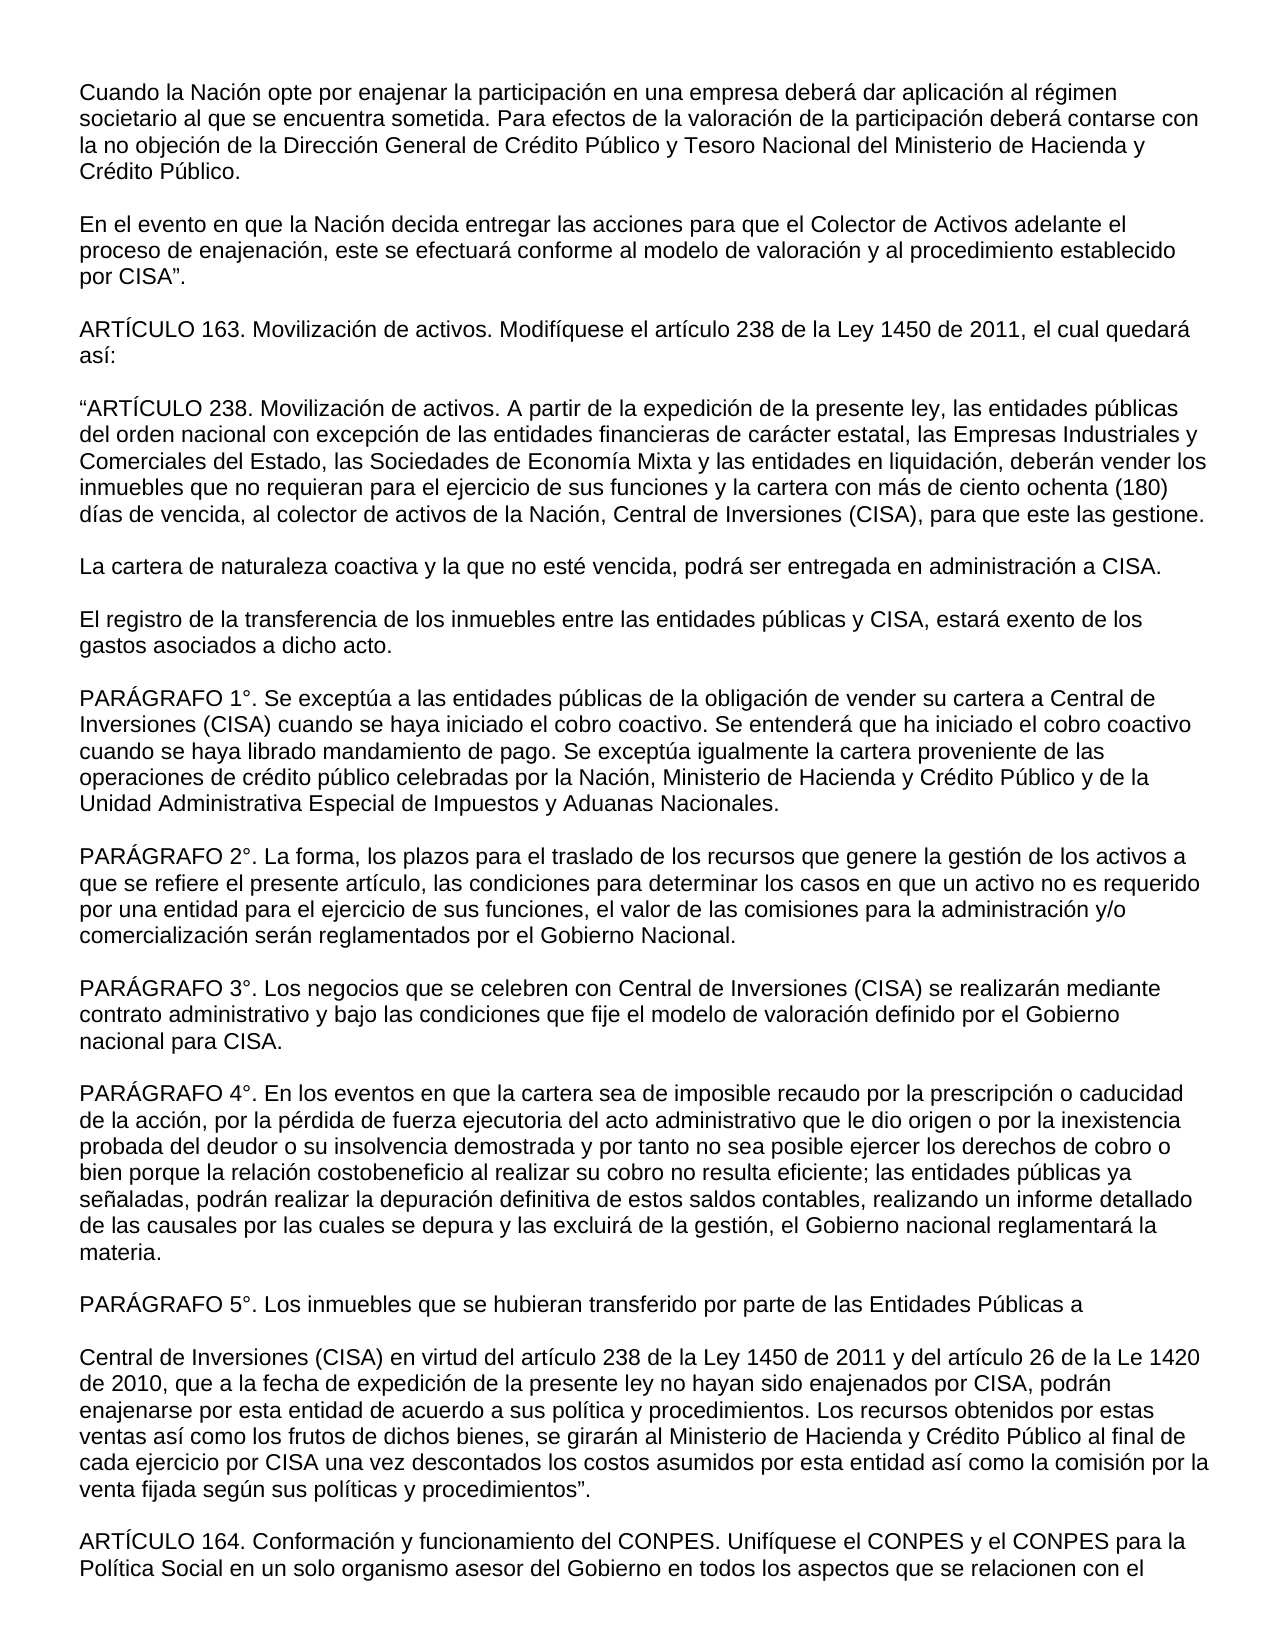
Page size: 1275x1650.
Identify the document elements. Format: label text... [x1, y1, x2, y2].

text La cartera de naturaleza coactiva y la que no esté vencida, podrá ser entregada en administración a CISA. [79, 553, 1210, 579]
text Cuando la Nación opte por enajenar la participación en una empresa deberá dar aplicación al régimen societario al que se encuentra sometida. Para efectos de la valoración de la participación deberá contarse con la no objeción de la Dirección General de Crédito Público y Tesoro Nacional del Ministerio de Hacienda y Crédito Público. [79, 79, 1210, 184]
text PARÁGRAFO 2°. La forma, los plazos para el traslado de los recursos que genere la gestión de los activos a que se refiere el presente artículo, las condiciones para determinar los casos en que un activo no es requerido por una entidad para el ejercicio de sus funciones, el valor de las comisiones para la administración y/o comercialización serán reglamentados por el Gobierno Nacional. [79, 843, 1210, 948]
text PARÁGRAFO 4°. En los eventos en que la cartera sea de imposible recaudo por la prescripción o caducidad de la acción, por la pérdida de fuerza ejecutoria del acto administrativo que le dio origen o por la inexistencia probada del deudor o su insolvencia demostrada y por tanto no sea posible ejercer los derechos de cobro o bien porque la relación costo­beneficio al realizar su cobro no resulta eficiente; las entidades públicas ya señaladas, podrán realizar la depuración definitiva de estos saldos contables, realizando un informe detallado de las causales por las cuales se depura y las excluirá de la gestión, el Gobierno nacional reglamentará la materia. [79, 1080, 1210, 1265]
text PARÁGRAFO 3°. Los negocios que se celebren con Central de Inversiones (CISA) se realizarán mediante contrato administrativo y bajo las condiciones que fije el modelo de valoración definido por el Gobierno nacional para CISA. [79, 975, 1210, 1054]
text PARÁGRAFO 5°. Los inmuebles que se hubieran transferido por parte de las Entidades Públicas a [79, 1291, 1210, 1317]
text PARÁGRAFO 1°. Se exceptúa a las entidades públicas de la obligación de vender su cartera a Central de Inversiones (CISA) cuando se haya iniciado el cobro coactivo. Se entenderá que ha iniciado el cobro coactivo cuando se haya librado mandamiento de pago. Se exceptúa igualmente la cartera proveniente de las operaciones de crédito público celebradas por la Nación, Ministerio de Hacienda y Crédito Público y de la Unidad Administrativa Especial de Impuestos y Aduanas Nacionales. [79, 685, 1210, 817]
text El registro de la transferencia de los inmuebles entre las entidades públicas y CISA, estará exento de los gastos asociados a dicho acto. [79, 606, 1210, 659]
text Central de Inversiones (CISA) en virtud del artículo 238 de la Ley 1450 de 2011 y del artículo 26 de la Le 1420 de 2010, que a la fecha de expedición de la presente ley no hayan sido enajenados por CISA, podrán enajenarse por esta entidad de acuerdo a sus política y procedimientos. Los recursos obtenidos por estas ventas así como los frutos de dichos bienes, se girarán al Ministerio de Hacienda y Crédito Público al final de cada ejercicio por CISA una vez descontados los costos asumidos por esta entidad así como la comisión por la venta fijada según sus políticas y procedimientos”. [79, 1344, 1210, 1502]
text ARTÍCULO 163. Movilización de activos. Modifíquese el artículo 238 de la Ley 1450 de 2011, el cual quedará así: [79, 316, 1210, 369]
text En el evento en que la Nación decida entregar las acciones para que el Colector de Activos adelante el proceso de enajenación, este se efectuará conforme al modelo de valoración y al procedimiento establecido por CISA”. [79, 211, 1210, 290]
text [79, 1528, 1210, 1581]
text “ARTÍCULO 238. Movilización de activos. A partir de la expedición de la presente ley, las entidades públicas del orden nacional con excepción de las entidades financieras de carácter estatal, las Empresas Industriales y Comerciales del Estado, las Sociedades de Economía Mixta y las entidades en liquidación, deberán vender los inmuebles que no requieran para el ejercicio de sus funciones y la cartera con más de ciento ochenta (180) días de vencida, al colector de activos de la Nación, Central de Inversiones (CISA), para que este las gestione. [79, 395, 1210, 527]
